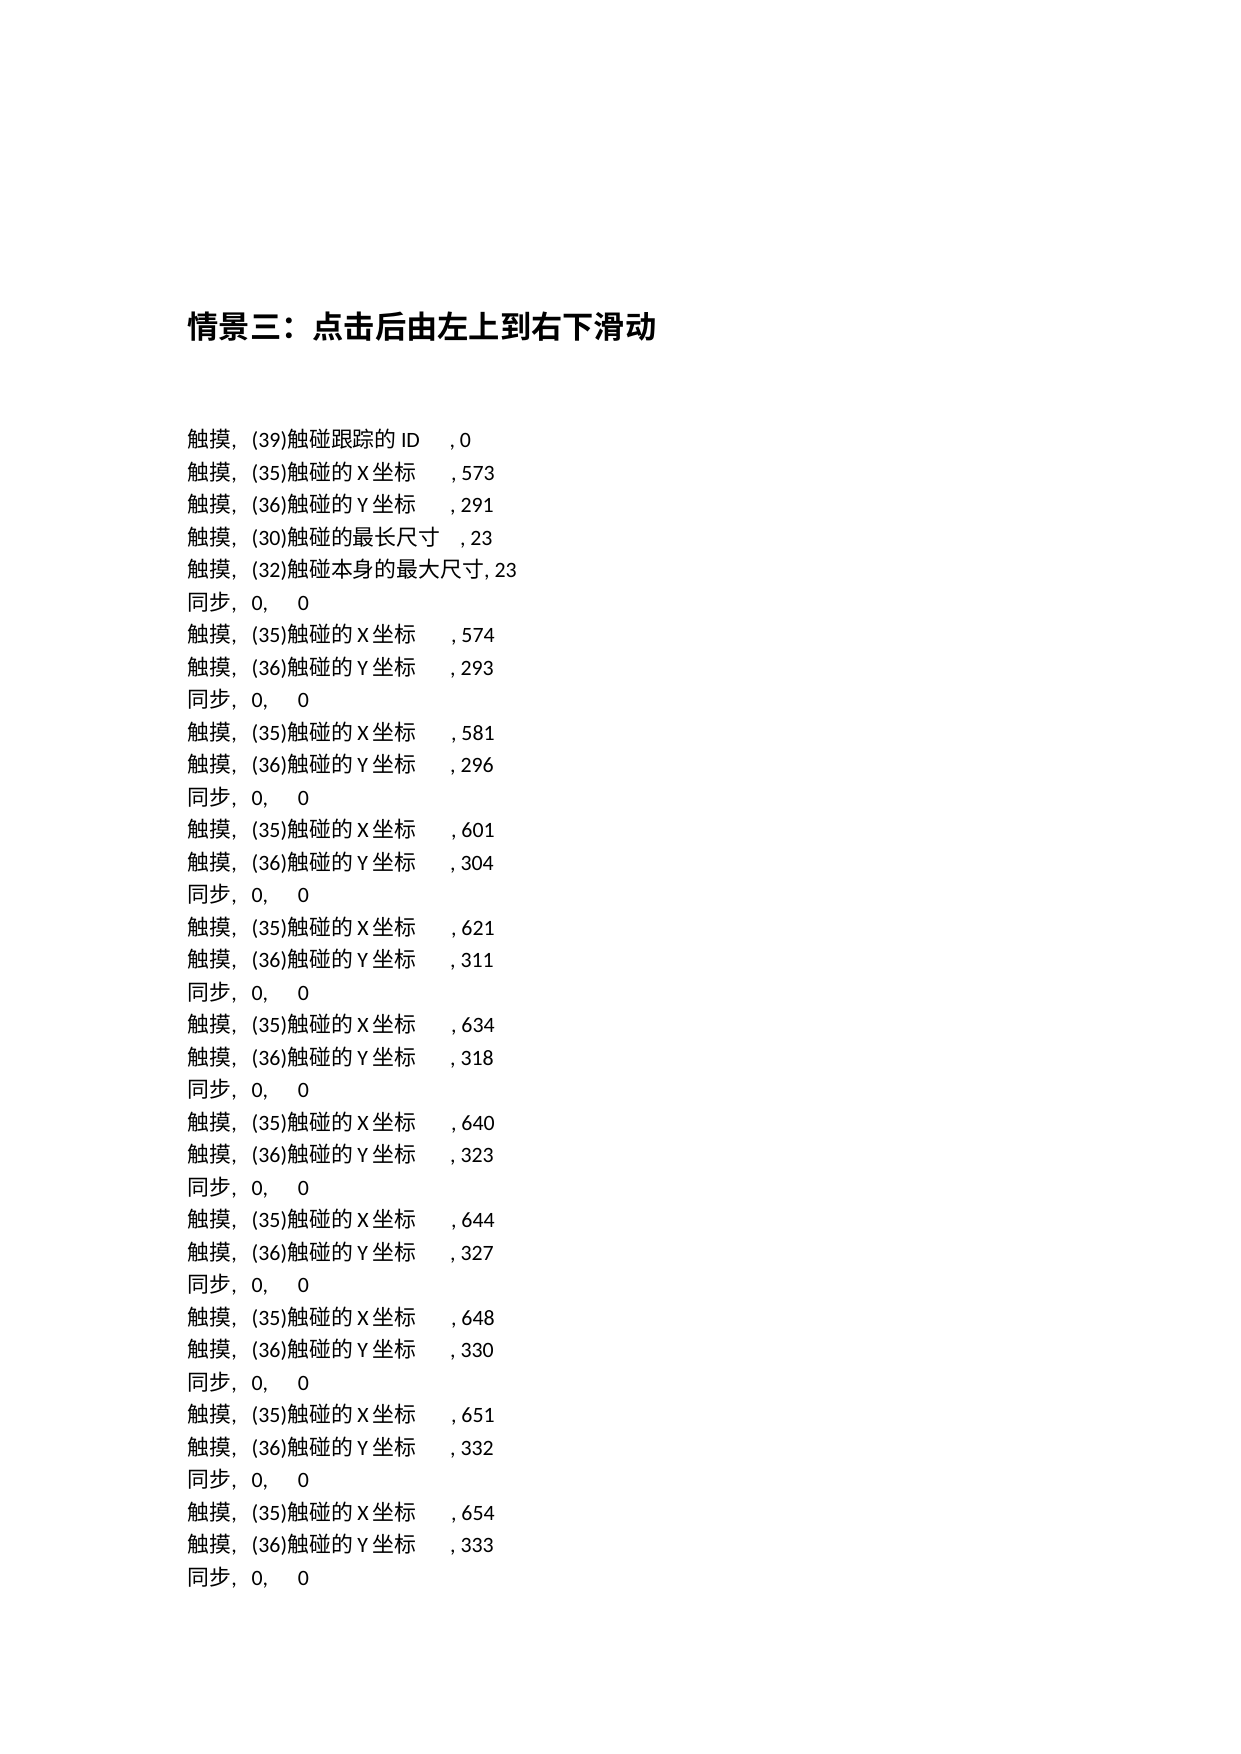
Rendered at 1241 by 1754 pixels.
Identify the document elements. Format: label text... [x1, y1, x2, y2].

text 触摸, (35)触碰的X坐标 , 654 [187, 1494, 1053, 1527]
text 触摸, (36)触碰的Y坐标 , 311 [187, 942, 1053, 974]
text 同步, 0, 0 [187, 779, 1053, 812]
text 触摸, (35)触碰的X坐标 , 621 [187, 909, 1053, 942]
text 同步, 0, 0 [187, 877, 1053, 909]
text 触摸, (36)触碰的Y坐标 , 323 [187, 1137, 1053, 1169]
text 触摸, (35)触碰的X坐标 , 634 [187, 1007, 1053, 1039]
text 情景三：点击后由左上到右下滑动 [187, 292, 1053, 357]
text 触摸, (35)触碰的X坐标 , 644 [187, 1202, 1053, 1234]
text 同步, 0, 0 [187, 974, 1053, 1007]
text 触摸, (35)触碰的X坐标 , 648 [187, 1299, 1053, 1332]
text 同步, 0, 0 [187, 1267, 1053, 1299]
text 触摸, (35)触碰的X坐标 , 574 [187, 617, 1053, 649]
text 同步, 0, 0 [187, 682, 1053, 714]
text 触摸, (39)触碰跟踪的ID , 0 [187, 422, 1053, 454]
text 同步, 0, 0 [187, 1072, 1053, 1104]
text 触摸, (36)触碰的Y坐标 , 293 [187, 649, 1053, 682]
text 触摸, (32)触碰本身的最大尺寸, 23 [187, 552, 1053, 584]
text 触摸, (36)触碰的Y坐标 , 304 [187, 844, 1053, 877]
text 触摸, (35)触碰的X坐标 , 573 [187, 454, 1053, 487]
text 触摸, (36)触碰的Y坐标 , 296 [187, 747, 1053, 779]
text 同步, 0, 0 [187, 1462, 1053, 1494]
text 触摸, (35)触碰的X坐标 , 581 [187, 714, 1053, 747]
text 同步, 0, 0 [187, 1364, 1053, 1397]
text 同步, 0, 0 [187, 1169, 1053, 1202]
text 触摸, (36)触碰的Y坐标 , 318 [187, 1039, 1053, 1072]
text 触摸, (35)触碰的X坐标 , 601 [187, 812, 1053, 844]
text 触摸, (35)触碰的X坐标 , 640 [187, 1104, 1053, 1137]
text 触摸, (36)触碰的Y坐标 , 330 [187, 1332, 1053, 1364]
text 触摸, (36)触碰的Y坐标 , 332 [187, 1429, 1053, 1462]
text 同步, 0, 0 [187, 1559, 1053, 1592]
text 触摸, (35)触碰的X坐标 , 651 [187, 1397, 1053, 1429]
text 触摸, (30)触碰的最长尺寸 , 23 [187, 519, 1053, 552]
text 触摸, (36)触碰的Y坐标 , 291 [187, 487, 1053, 519]
text 触摸, (36)触碰的Y坐标 , 327 [187, 1234, 1053, 1267]
text 触摸, (36)触碰的Y坐标 , 333 [187, 1527, 1053, 1559]
text 同步, 0, 0 [187, 584, 1053, 617]
